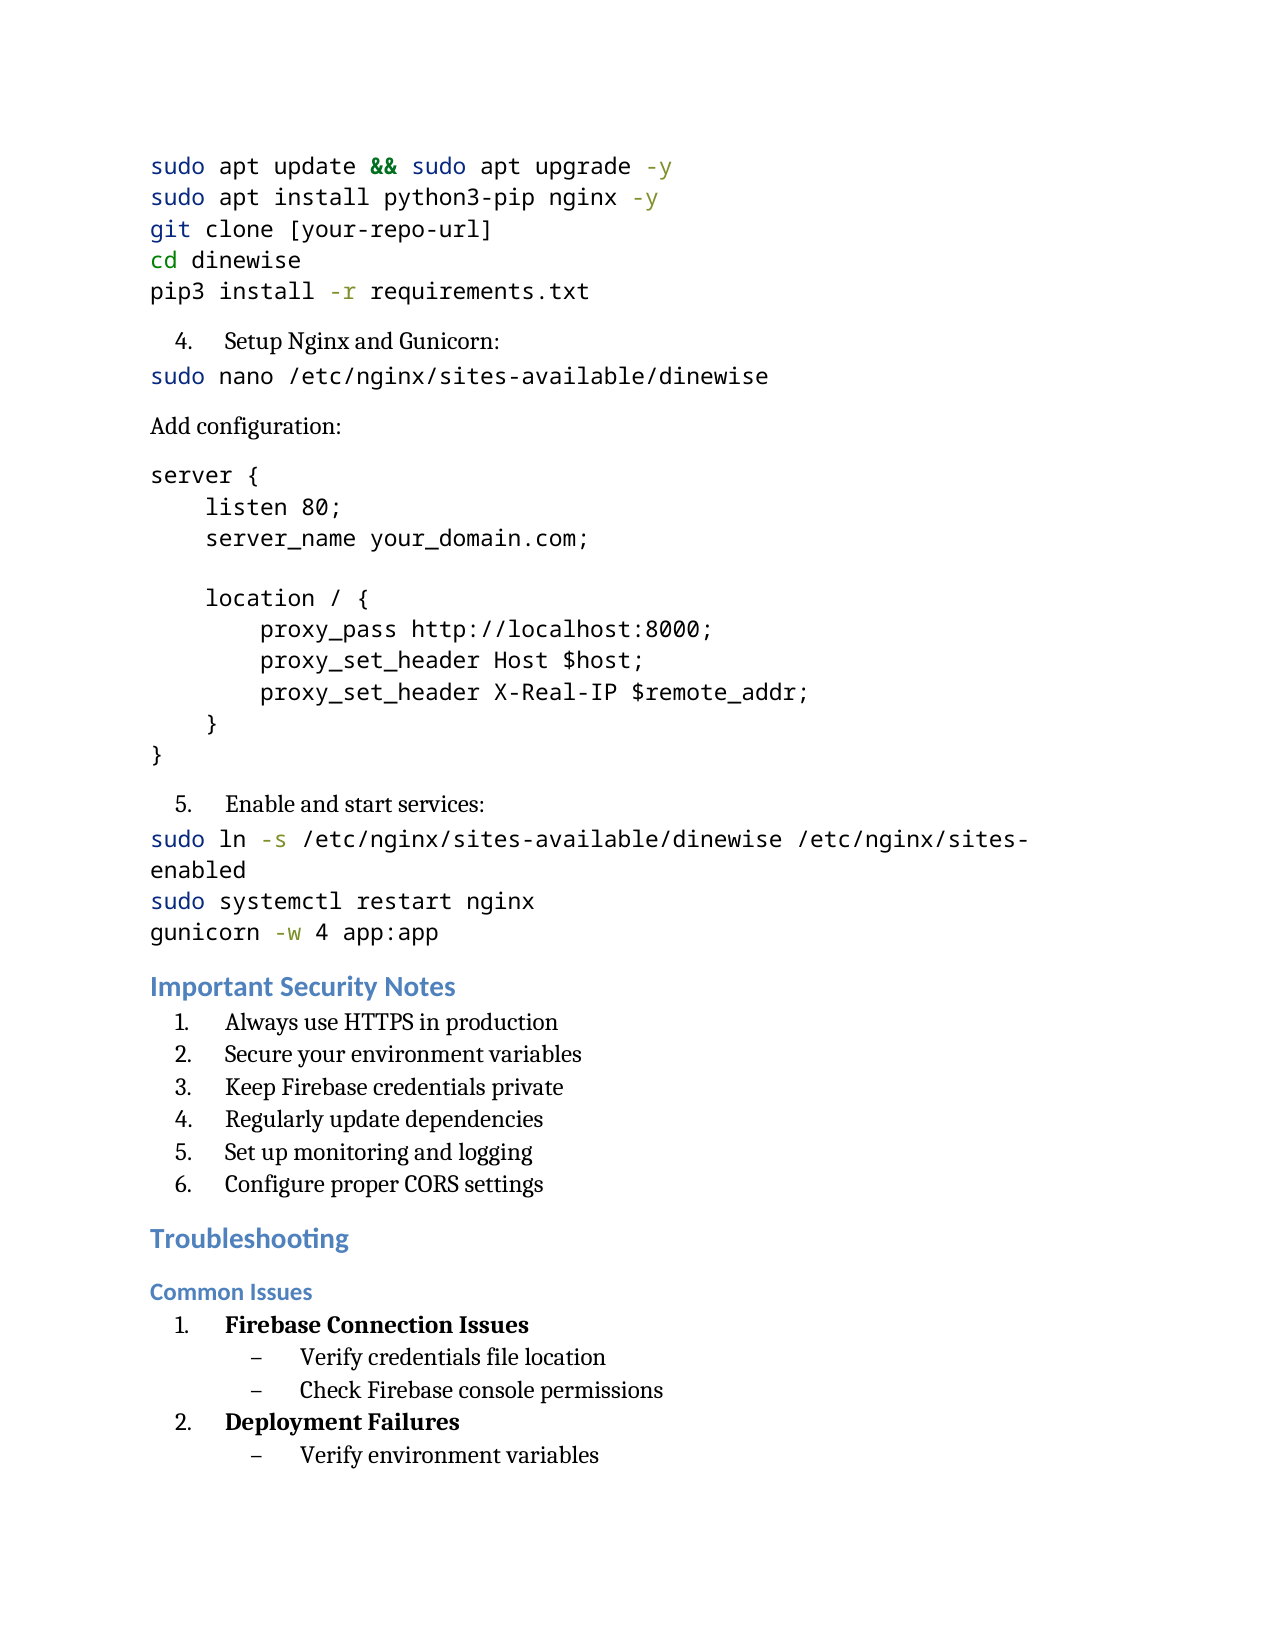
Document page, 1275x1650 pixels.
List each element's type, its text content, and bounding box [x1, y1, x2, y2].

text sudo ln -s /etc/nginx/sites-available/dinewise /etc/nginx/sites-enabled sudo systemctl restart nginx gunicorn -w 4 app:app [150, 822, 1125, 947]
list Always use HTTPS in production [175, 1008, 1125, 1036]
list Setup Nginx and Gunicorn: [175, 327, 1125, 356]
list Verify credentials file location [250, 1343, 1125, 1372]
list Firebase Connection Issues [175, 1311, 1125, 1339]
list Check Firebase console permissions [250, 1376, 1125, 1404]
list Secure your environment variables [175, 1040, 1125, 1069]
list Deployment Failures [175, 1408, 1125, 1437]
text sudo nano /etc/nginx/sites-available/dinewise [150, 359, 1125, 391]
list Configure proper CORS settings [175, 1170, 1125, 1199]
text server { listen 80; server_name your_domain.com; location / { proxy_pass http://localhost:8000; proxy_set_header Host $host; proxy_set_header X-Real-IP $remote_addr; } } [150, 459, 1125, 769]
list Keep Firebase credentials private [175, 1073, 1125, 1101]
list Verify environment variables [250, 1441, 1125, 1469]
subtitle Troubleshooting [150, 1220, 1125, 1255]
text Add configuration: [150, 412, 1125, 440]
subtitle Important Security Notes [150, 968, 1125, 1004]
list Regularly update dependencies [175, 1105, 1125, 1134]
list Enable and start services: [175, 790, 1125, 819]
list Set up monitoring and logging [175, 1138, 1125, 1166]
subtitle Common Issues [150, 1276, 1125, 1307]
text sudo apt update && sudo apt upgrade -y sudo apt install python3-pip nginx -y git clone [your-repo-url] cd dinewise pip3 install -r requirements.txt [150, 150, 1125, 306]
